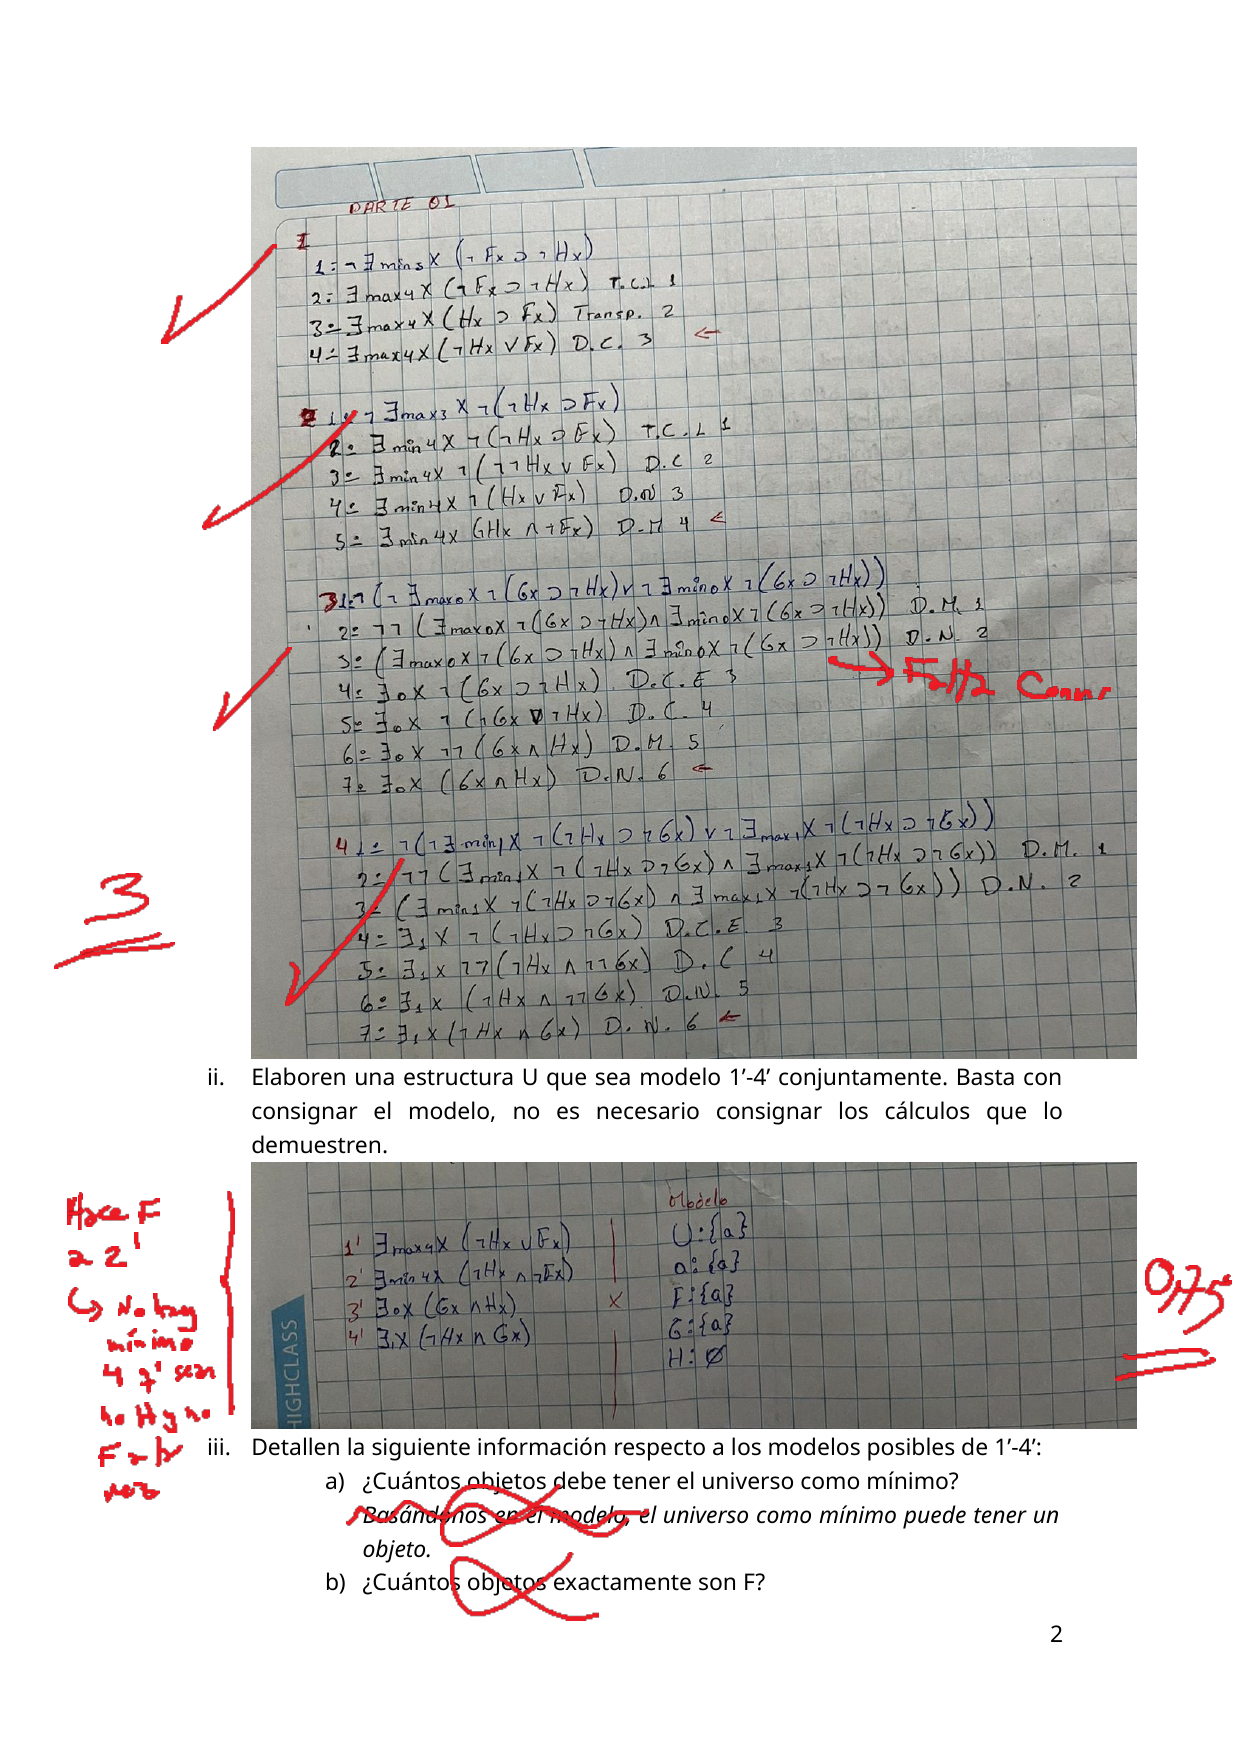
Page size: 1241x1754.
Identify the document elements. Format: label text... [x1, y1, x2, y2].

list ¿Cuántos objetos exactamente son F? [599, 1566, 1063, 1597]
picture [105, 1246, 127, 1267]
picture [104, 1482, 160, 1503]
list Detallen la siguiente información respecto a los modelos posibles de 1’-4’: [207, 1431, 1063, 1462]
picture [103, 1364, 123, 1387]
picture [84, 873, 149, 925]
picture [175, 1365, 193, 1382]
list Elaboren una estructura U que sea modelo 1’-4’ conjuntamente. Basta con consignar el modelo, no es necesario consignar los cálculos que lo demuestren. [207, 1061, 1063, 1160]
picture [346, 1484, 649, 1547]
picture [138, 1198, 160, 1224]
picture [101, 1406, 112, 1426]
picture [1145, 1258, 1232, 1335]
picture [98, 1442, 121, 1467]
picture [152, 1293, 197, 1351]
list ¿Cuántos objetos debe tener el universo como mínimo? [325, 1465, 1063, 1496]
picture [139, 1361, 161, 1394]
picture [128, 1436, 183, 1467]
picture [115, 1402, 210, 1433]
picture [194, 1364, 216, 1379]
picture [118, 1295, 132, 1316]
picture [54, 932, 175, 969]
picture [134, 1340, 146, 1348]
picture [161, 147, 1137, 1059]
picture [134, 1308, 145, 1317]
list ¿Cuántos objetos exactamente son F? [325, 1566, 450, 1597]
picture [67, 1192, 129, 1230]
picture [450, 1552, 599, 1621]
picture [251, 1162, 1216, 1429]
list Basándonos en el modelo, el universo como mínimo puede tener un objeto. [362, 1499, 1063, 1564]
picture [68, 1287, 103, 1322]
picture [68, 1250, 93, 1267]
picture [220, 1191, 235, 1415]
picture [107, 1328, 137, 1352]
picture [134, 1232, 140, 1249]
